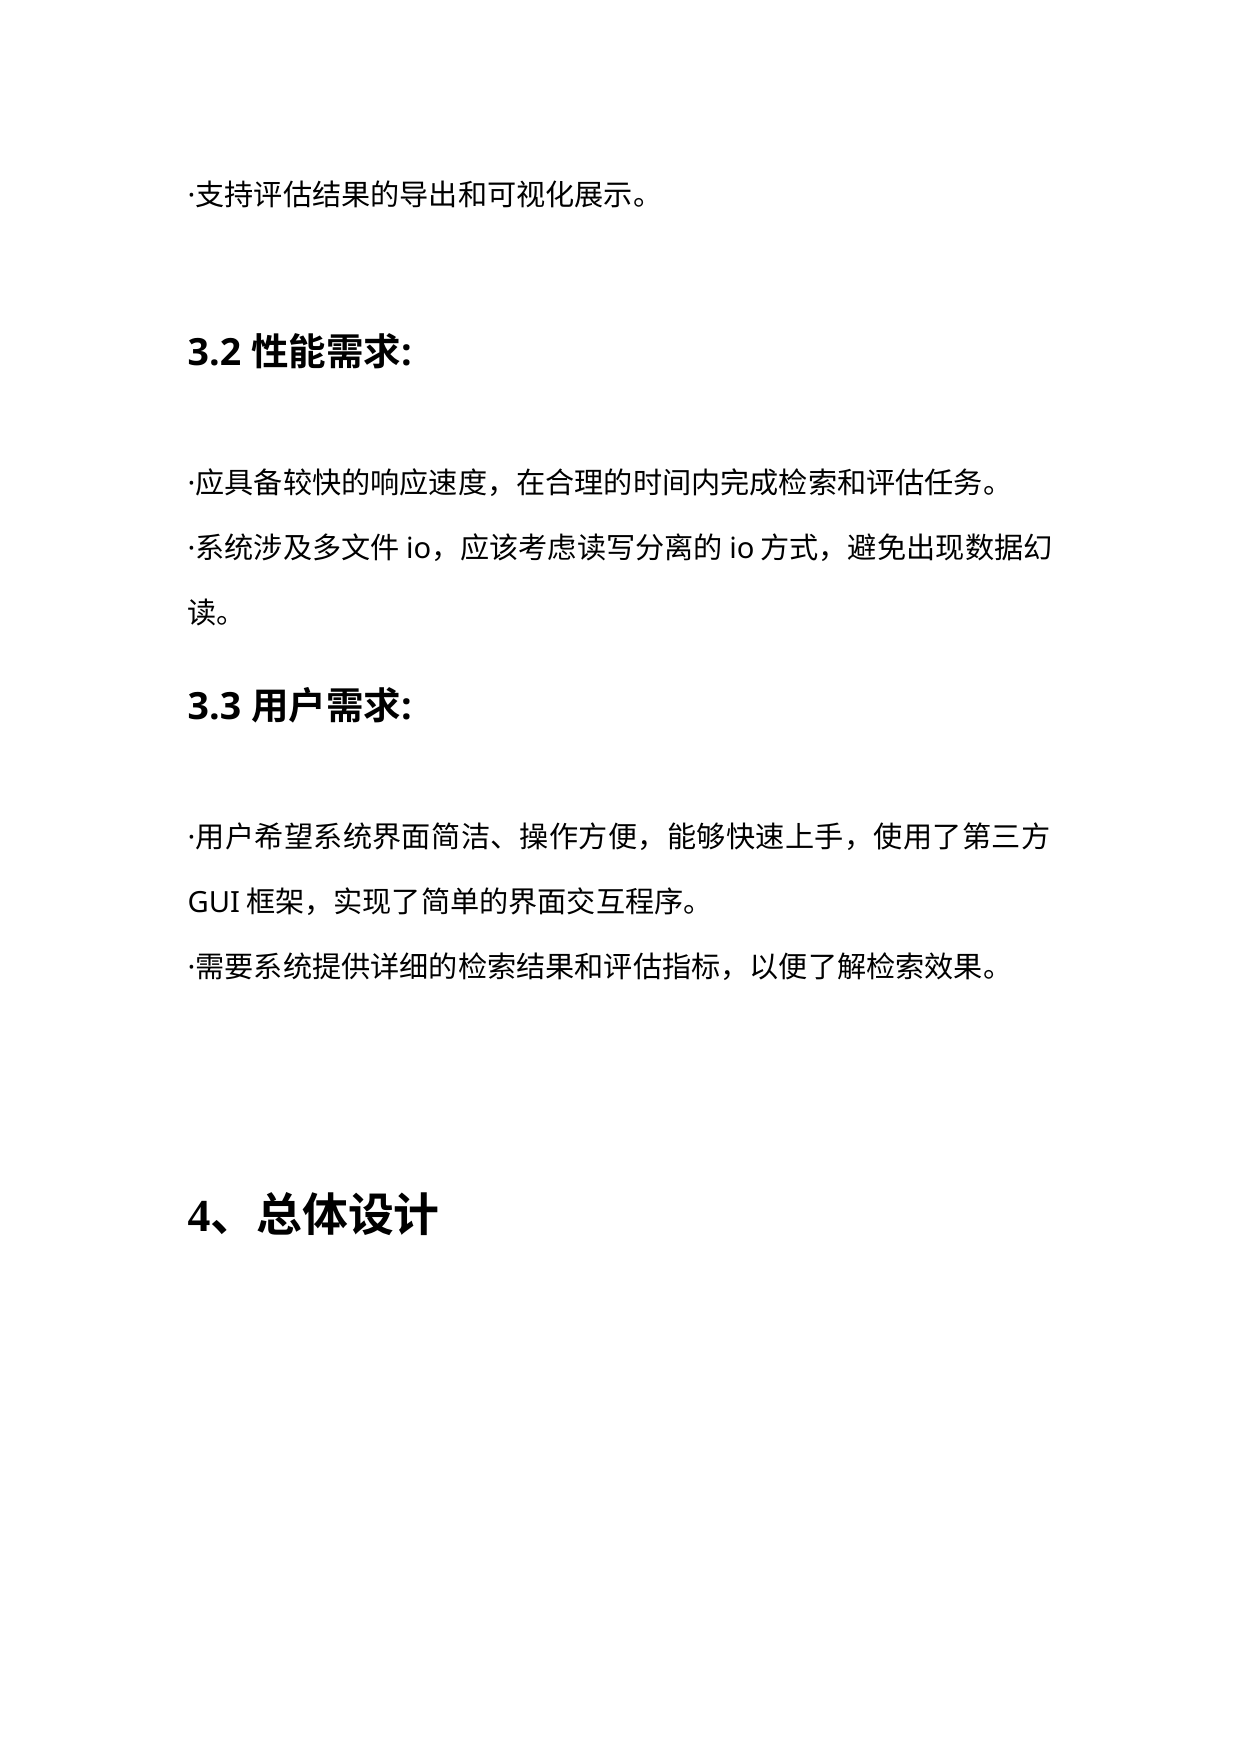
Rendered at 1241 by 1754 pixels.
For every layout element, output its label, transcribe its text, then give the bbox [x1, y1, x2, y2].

text ·用户希望系统界面简洁、操作方便，能够快速上手，使用了第三方GUI框架，实现了简单的界面交互程序。 [187, 802, 1053, 932]
subtitle 3.2 性能需求: [187, 317, 1053, 382]
text ·需要系统提供详细的检索结果和评估指标，以便了解检索效果。 [187, 932, 1053, 997]
subtitle 3.3 用户需求: [187, 671, 1053, 736]
text ·系统涉及多文件io，应该考虑读写分离的io方式，避免出现数据幻读。 [187, 514, 1053, 644]
text ·支持评估结果的导出和可视化展示。 [187, 160, 1053, 225]
subtitle 总体设计 [187, 1163, 1053, 1260]
text ·应具备较快的响应速度，在合理的时间内完成检索和评估任务。 [187, 449, 1053, 514]
